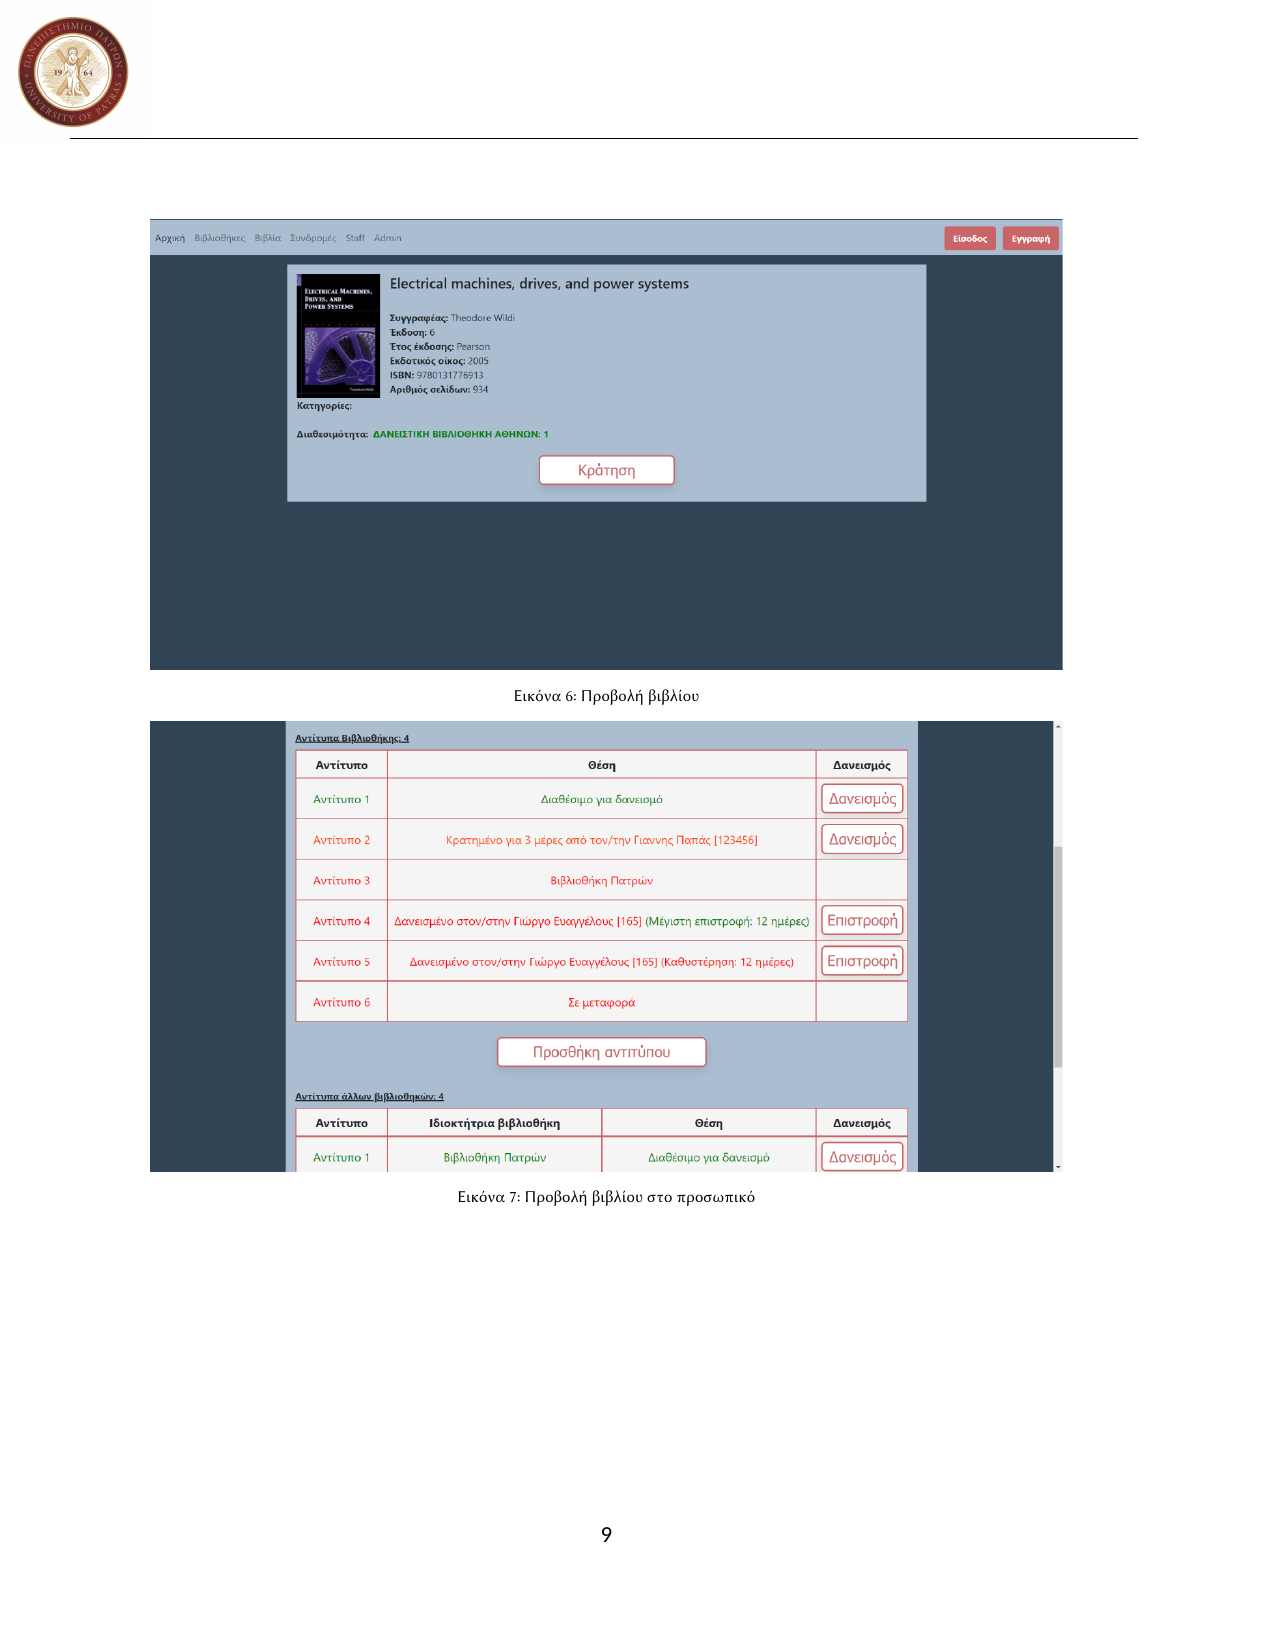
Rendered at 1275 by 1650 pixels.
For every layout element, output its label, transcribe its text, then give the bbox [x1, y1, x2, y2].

picture [150, 219, 1063, 670]
text Εικόνα 6: Προβολή βιβλίου [150, 670, 1062, 705]
picture [0, 0, 149, 148]
text Εικόνα 7: Προβολή βιβλίου στο προσωπικό [150, 1172, 1062, 1207]
picture [150, 721, 1063, 1172]
